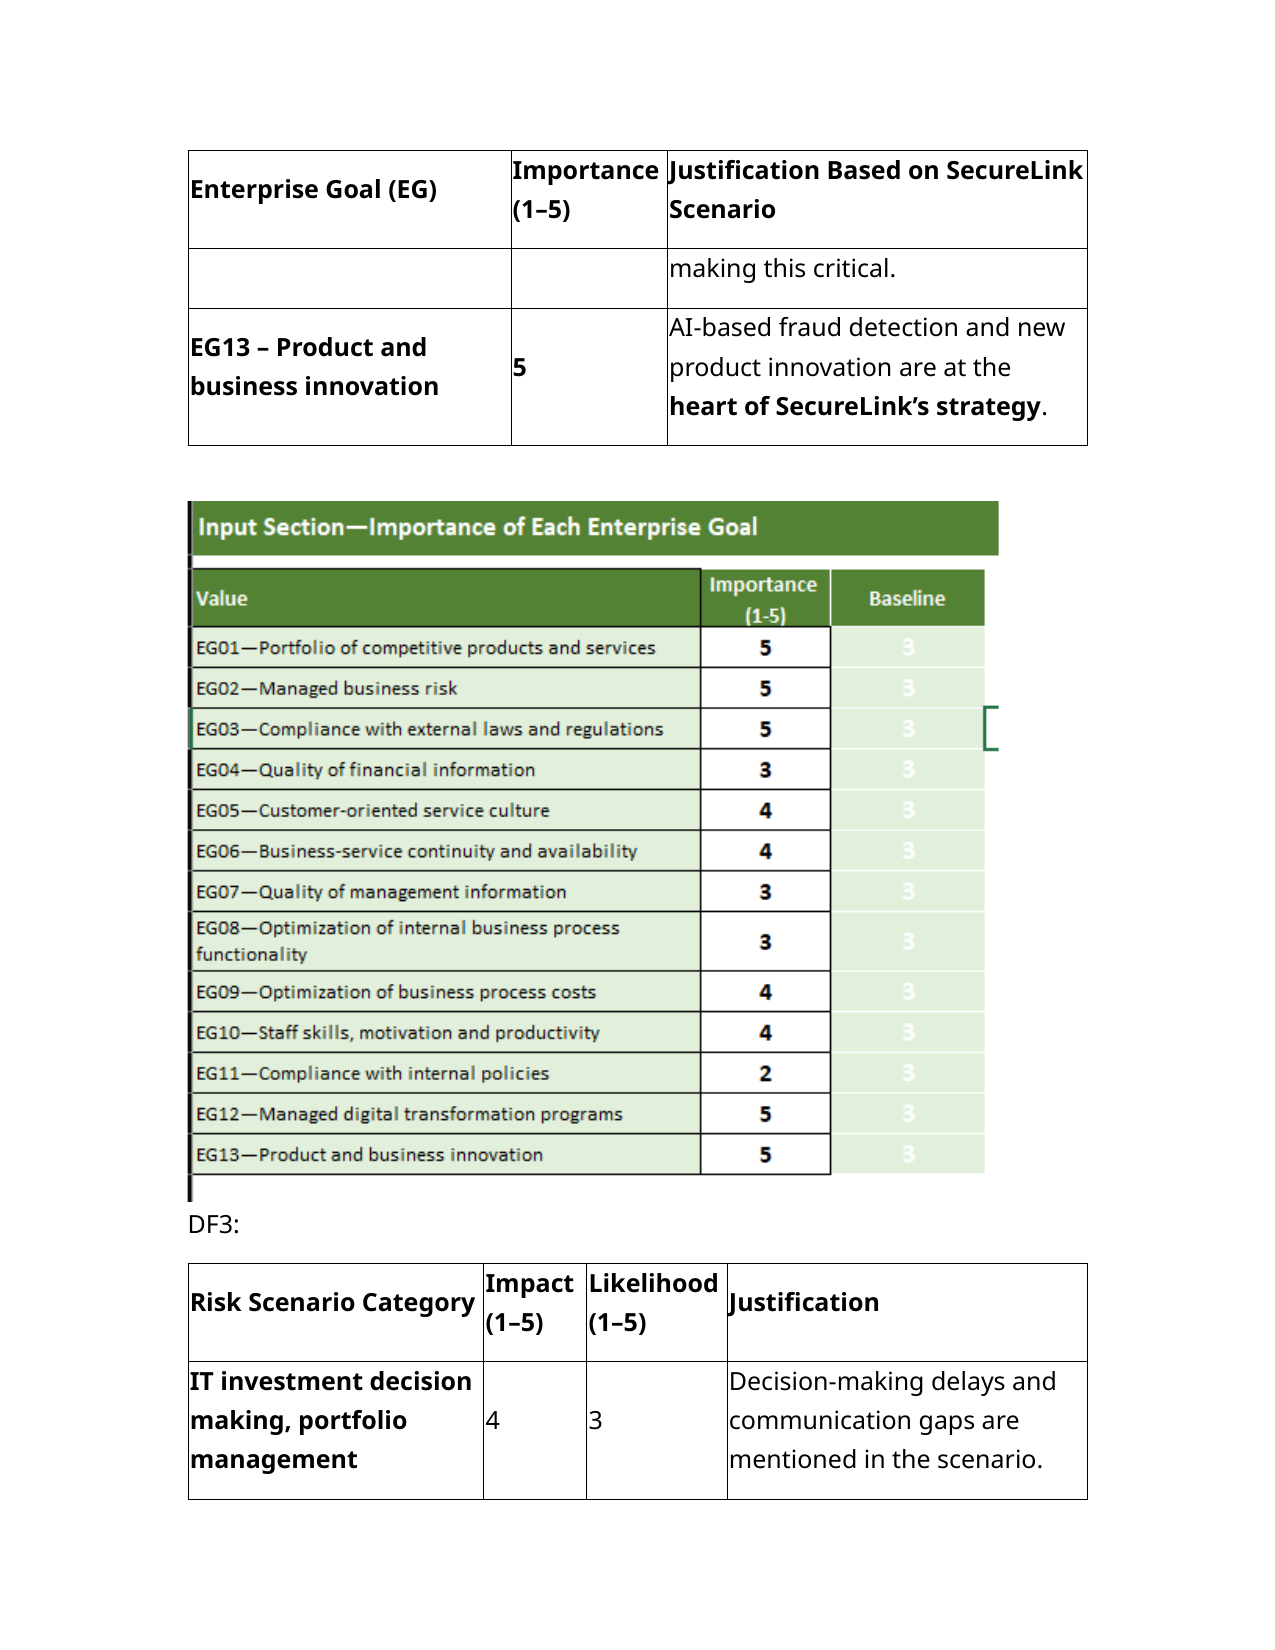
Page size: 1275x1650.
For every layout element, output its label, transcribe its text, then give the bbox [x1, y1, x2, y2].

table_cell 5 [512, 249, 667, 307]
table_cell 3 [587, 1362, 727, 1499]
table_cell IT investment decision making, portfolio management [189, 1362, 483, 1499]
table_header Justification Based on SecureLink Scenario [668, 151, 1087, 248]
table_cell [668, 249, 1087, 307]
table_header Risk Scenario Category [189, 1264, 483, 1361]
table_cell EG13 – Product and business innovation [189, 309, 511, 445]
table_cell 5 [512, 309, 667, 445]
table_header Justification [728, 1264, 1087, 1361]
picture [187, 501, 999, 1202]
table_header Enterprise Goal (EG) [189, 151, 511, 248]
table_header Impact (1–5) [484, 1264, 586, 1361]
table_cell AI-based fraud detection and new product innovation are at the heart of SecureLink’s strategy. [668, 309, 1087, 445]
table_cell Decision-making delays and communication gaps are mentioned in the scenario. [728, 1362, 1087, 1499]
table_cell 4 [484, 1362, 586, 1499]
table_header Importance (1–5) [512, 151, 667, 248]
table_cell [189, 249, 511, 307]
table_header Likelihood (1–5) [587, 1264, 727, 1361]
